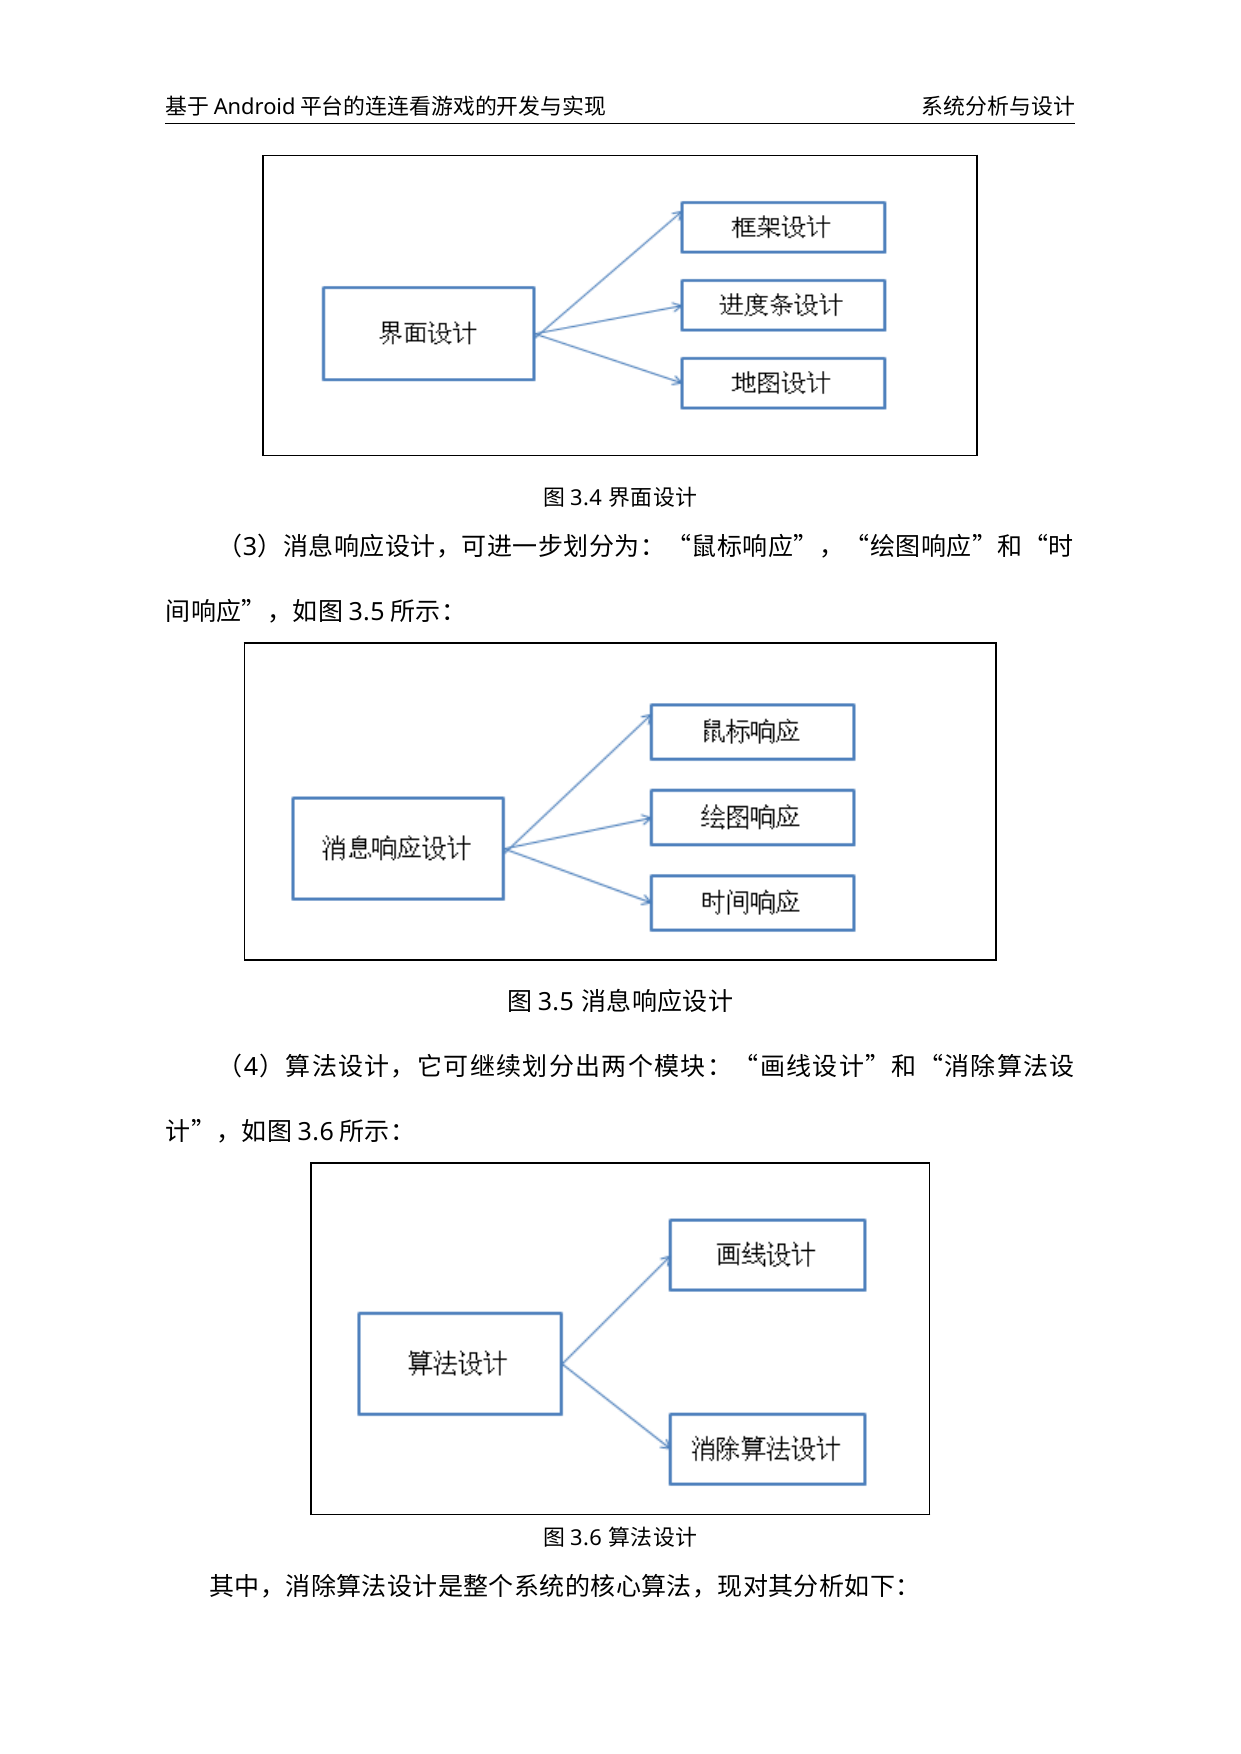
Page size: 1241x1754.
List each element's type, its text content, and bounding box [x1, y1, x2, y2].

text 其中，消除算法设计是整个系统的核心算法，现对其分析如下： [165, 1552, 1075, 1617]
text （3）消息响应设计，可进一步划分为：“鼠标响应”，“绘图响应”和“时间响应”，如图3.5所示： [165, 512, 1075, 642]
picture [312, 1164, 929, 1514]
text 图3.6 算法设计 [165, 1519, 1075, 1552]
text 图3.5 消息响应设计 [165, 967, 1075, 1032]
text 图3.4 界面设计 [165, 479, 1075, 512]
picture [245, 644, 995, 959]
text （4）算法设计，它可继续划分出两个模块：“画线设计”和“消除算法设计”，如图3.6所示： [165, 1032, 1075, 1162]
picture [264, 156, 976, 455]
